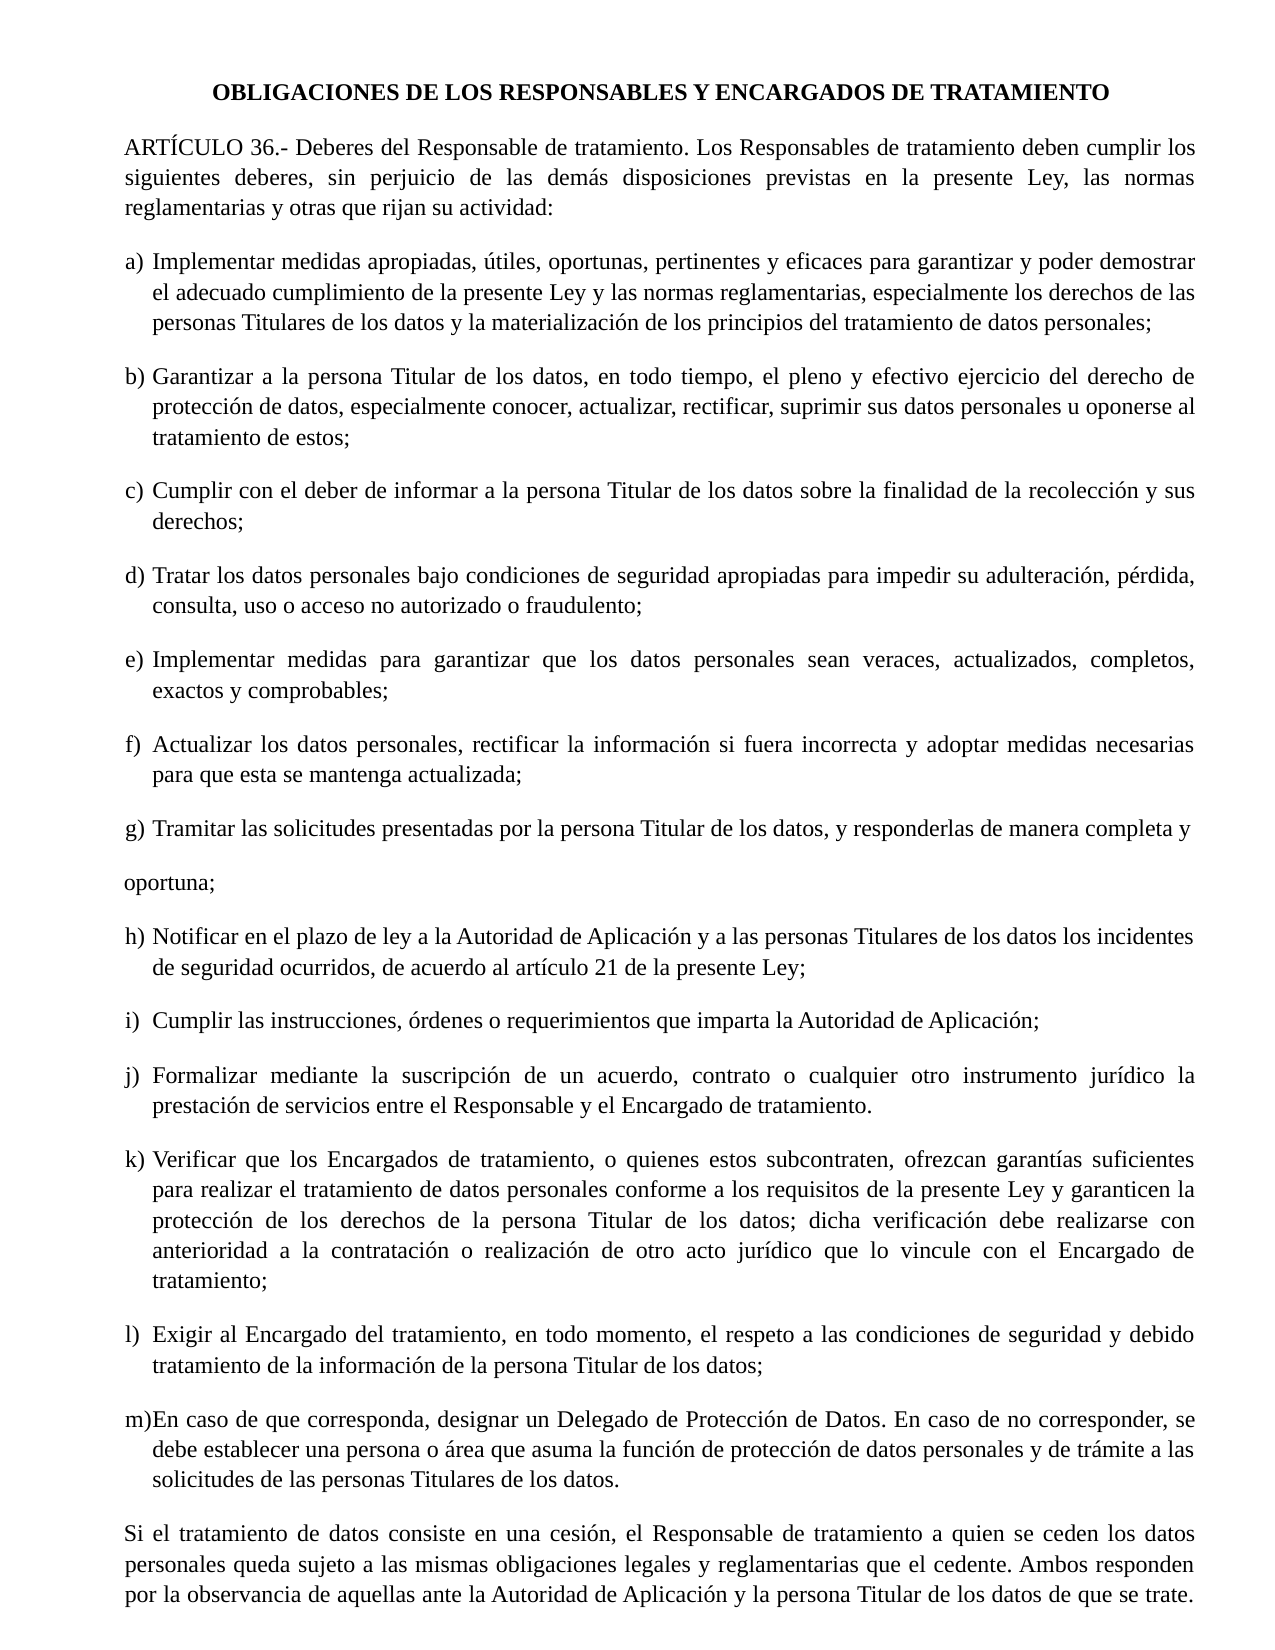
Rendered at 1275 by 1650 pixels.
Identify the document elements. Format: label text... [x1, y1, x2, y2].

text oportuna; [123, 868, 1197, 896]
list Garantizar a la persona Titular de los datos, en todo tiempo, el pleno y efectivo ejercicio del derecho de protección de datos, especialmente conocer, actualizar, rectificar, suprimir sus datos personales u oponerse al tratamiento de estos; [125, 362, 1197, 450]
list Actualizar los datos personales, rectificar la información si fuera incorrecta y adoptar medidas necesarias para que esta se mantenga actualizada; [125, 730, 1197, 788]
list Notificar en el plazo de ley a la Autoridad de Aplicación y a las personas Titulares de los datos los incidentes de seguridad ocurridos, de acuerdo al artículo 21 de la presente Ley; [125, 922, 1197, 980]
list Tramitar las solicitudes presentadas por la persona Titular de los datos, y responderlas de manera completa y [125, 814, 1197, 842]
subtitle OBLIGACIONES DE LOS RESPONSABLES Y ENCARGADOS DE TRATAMIENTO [125, 78, 1197, 106]
list Tratar los datos personales bajo condiciones de seguridad apropiadas para impedir su adulteración, pérdida, consulta, uso o acceso no autorizado o fraudulento; [125, 561, 1197, 619]
list En caso de que corresponda, designar un Delegado de Protección de Datos. En caso de no corresponder, se debe establecer una persona o área que asuma la función de protección de datos personales y de trámite a las solicitudes de las personas Titulares de los datos. [125, 1405, 1197, 1493]
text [123, 1519, 1197, 1608]
list Implementar medidas para garantizar que los datos personales sean veraces, actualizados, completos, exactos y comprobables; [125, 645, 1197, 703]
list Formalizar mediante la suscripción de un acuerdo, contrato o cualquier otro instrumento jurídico la prestación de servicios entre el Responsable y el Encargado de tratamiento. [125, 1061, 1197, 1118]
list Exigir al Encargado del tratamiento, en todo momento, el respeto a las condiciones de seguridad y debido tratamiento de la información de la persona Titular de los datos; [125, 1320, 1197, 1378]
text ARTÍCULO 36.- Deberes del Responsable de tratamiento. Los Responsables de tratamiento deben cumplir los siguientes deberes, sin perjuicio de las demás disposiciones previstas en la presente Ley, las normas reglamentarias y otras que rijan su actividad: [123, 132, 1197, 221]
list Verificar que los Encargados de tratamiento, o quienes estos subcontraten, ofrezcan garantías suficientes para realizar el tratamiento de datos personales conforme a los requisitos de la presente Ley y garanticen la protección de los derechos de la persona Titular de los datos; dicha verificación debe realizarse con anterioridad a la contratación o realización de otro acto jurídico que lo vincule con el Encargado de tratamiento; [125, 1145, 1197, 1294]
list Cumplir con el deber de informar a la persona Titular de los datos sobre la finalidad de la recolección y sus derechos; [125, 477, 1197, 534]
list Implementar medidas apropiadas, útiles, oportunas, pertinentes y eficaces para garantizar y poder demostrar el adecuado cumplimiento de la presente Ley y las normas reglamentarias, especialmente los derechos de las personas Titulares de los datos y la materialización de los principios del tratamiento de datos personales; [125, 247, 1197, 335]
list Cumplir las instrucciones, órdenes o requerimientos que imparta la Autoridad de Aplicación; [125, 1007, 1197, 1034]
